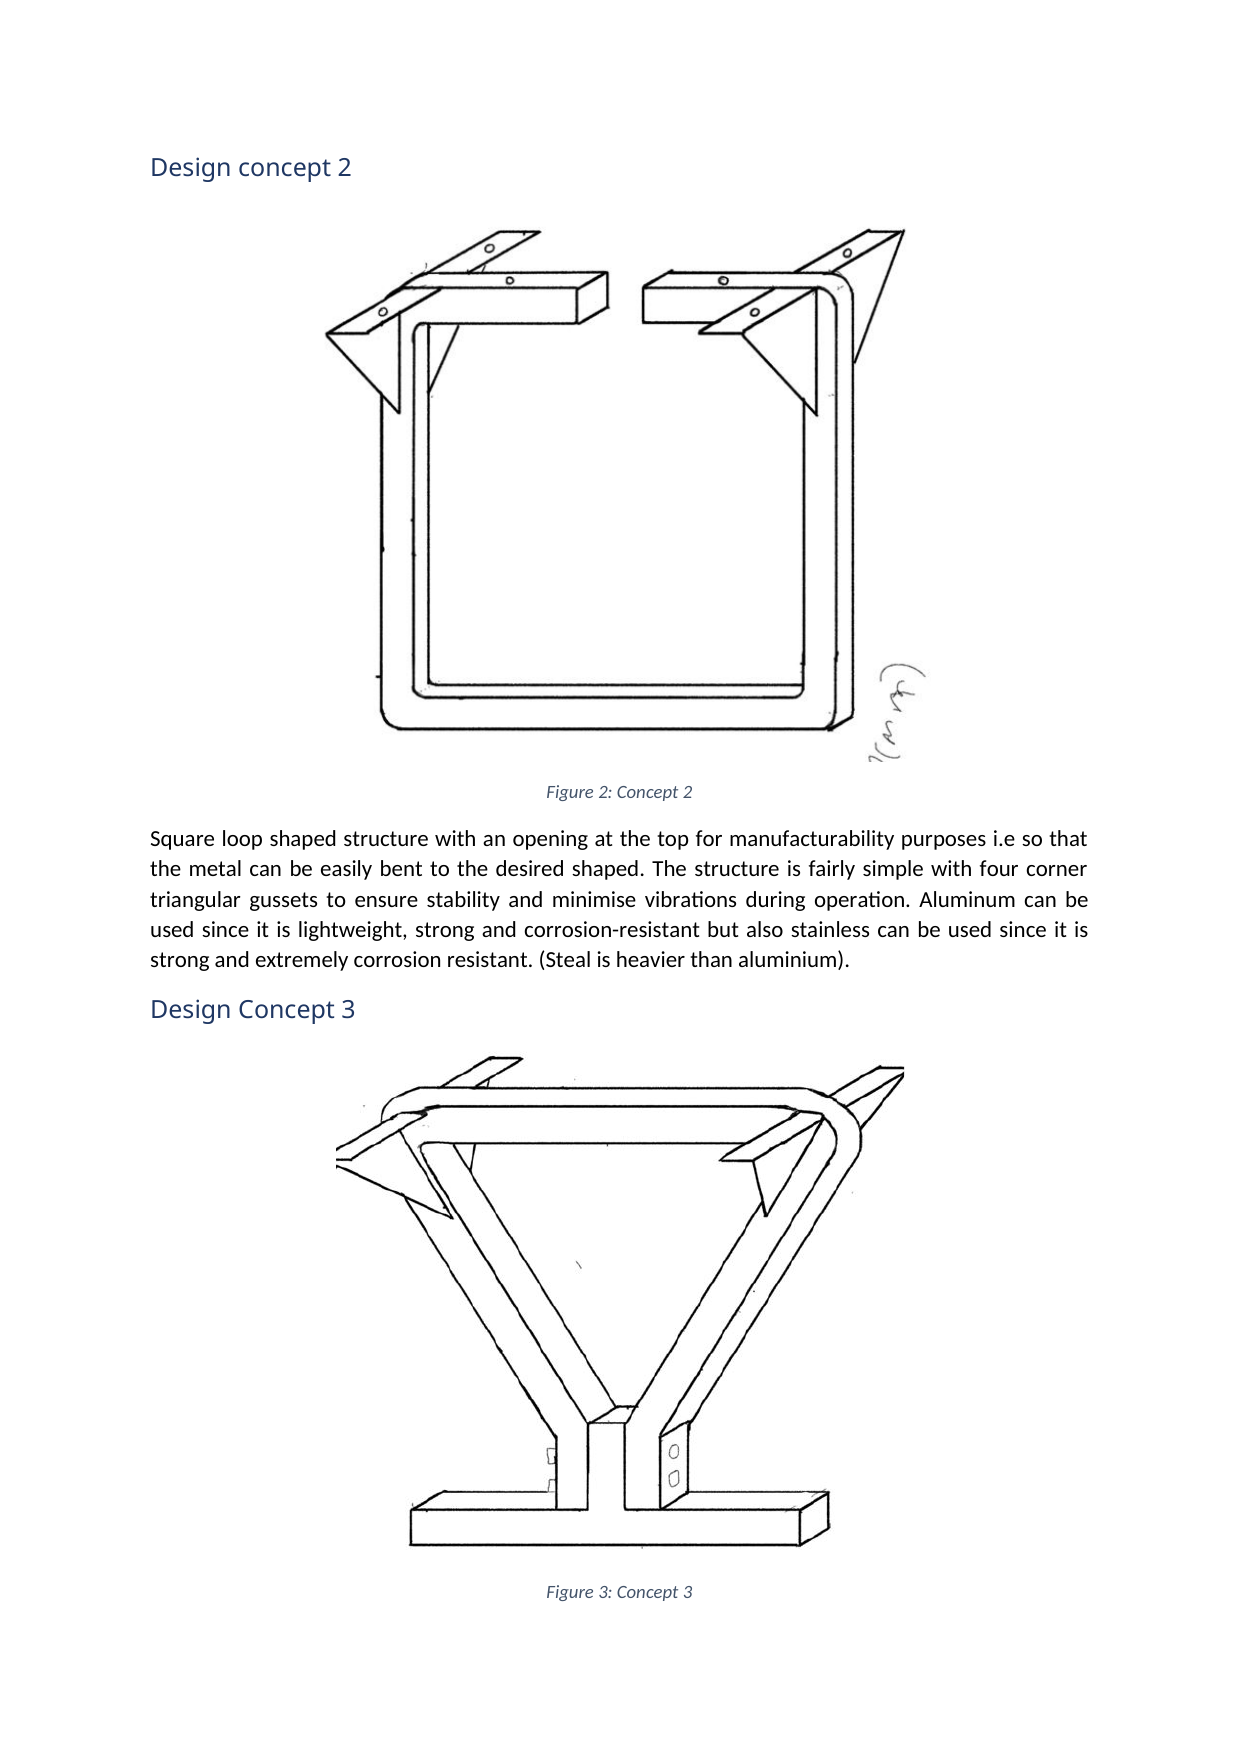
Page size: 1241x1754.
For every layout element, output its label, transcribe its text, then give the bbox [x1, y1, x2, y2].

subtitle Design concept 2 [150, 150, 1090, 184]
text Square loop shaped structure with an opening at the top for manufacturability purposes i.e so that the metal can be easily bent to the desired shaped. The structure is fairly simple with four corner triangular gussets to ensure stability and minimise vibrations during operation. Aluminum can be used since it is lightweight, strong and corrosion-resistant but also stainless can be used since it is strong and extremely corrosion resistant. (Steal is heavier than aluminium). [150, 824, 1090, 973]
text Figure 2: Concept 2 [150, 781, 1090, 803]
subtitle Design Concept 3 [150, 992, 1090, 1026]
picture [336, 1028, 905, 1562]
picture [300, 186, 940, 762]
text Figure 3: Concept 3 [150, 1581, 1090, 1603]
